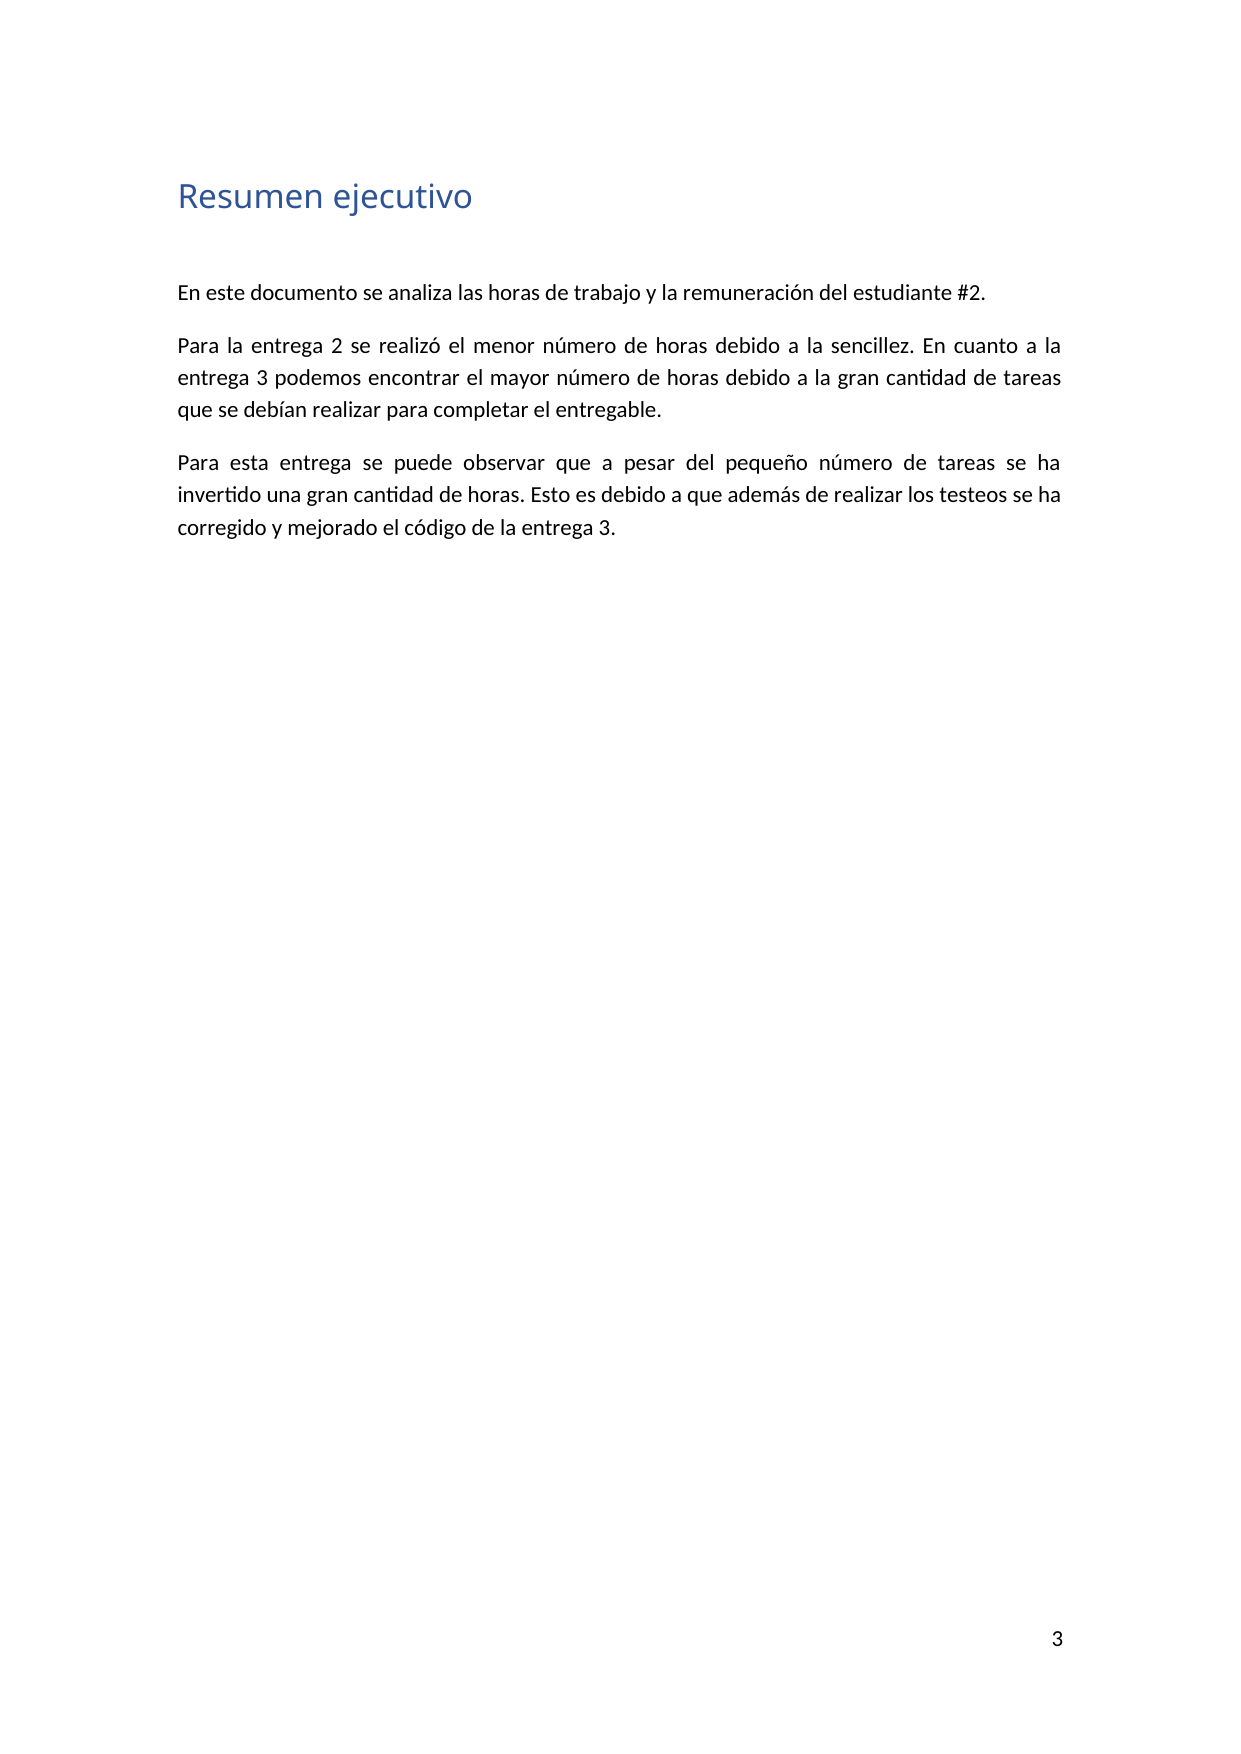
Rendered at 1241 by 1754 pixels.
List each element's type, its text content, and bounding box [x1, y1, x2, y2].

text En este documento se analiza las horas de trabajo y la remuneración del estudiante #2. [177, 278, 1063, 306]
text Para la entrega 2 se realizó el menor número de horas debido a la sencillez. En cuanto a la entrega 3 podemos encontrar el mayor número de horas debido a la gran cantidad de tareas que se debían realizar para completar el entregable. [177, 331, 1063, 423]
subtitle Resumen ejecutivo [177, 173, 1063, 218]
text Para esta entrega se puede observar que a pesar del pequeño número de tareas se ha invertido una gran cantidad de horas. Esto es debido a que además de realizar los testeos se ha corregido y mejorado el código de la entrega 3. [177, 448, 1063, 541]
